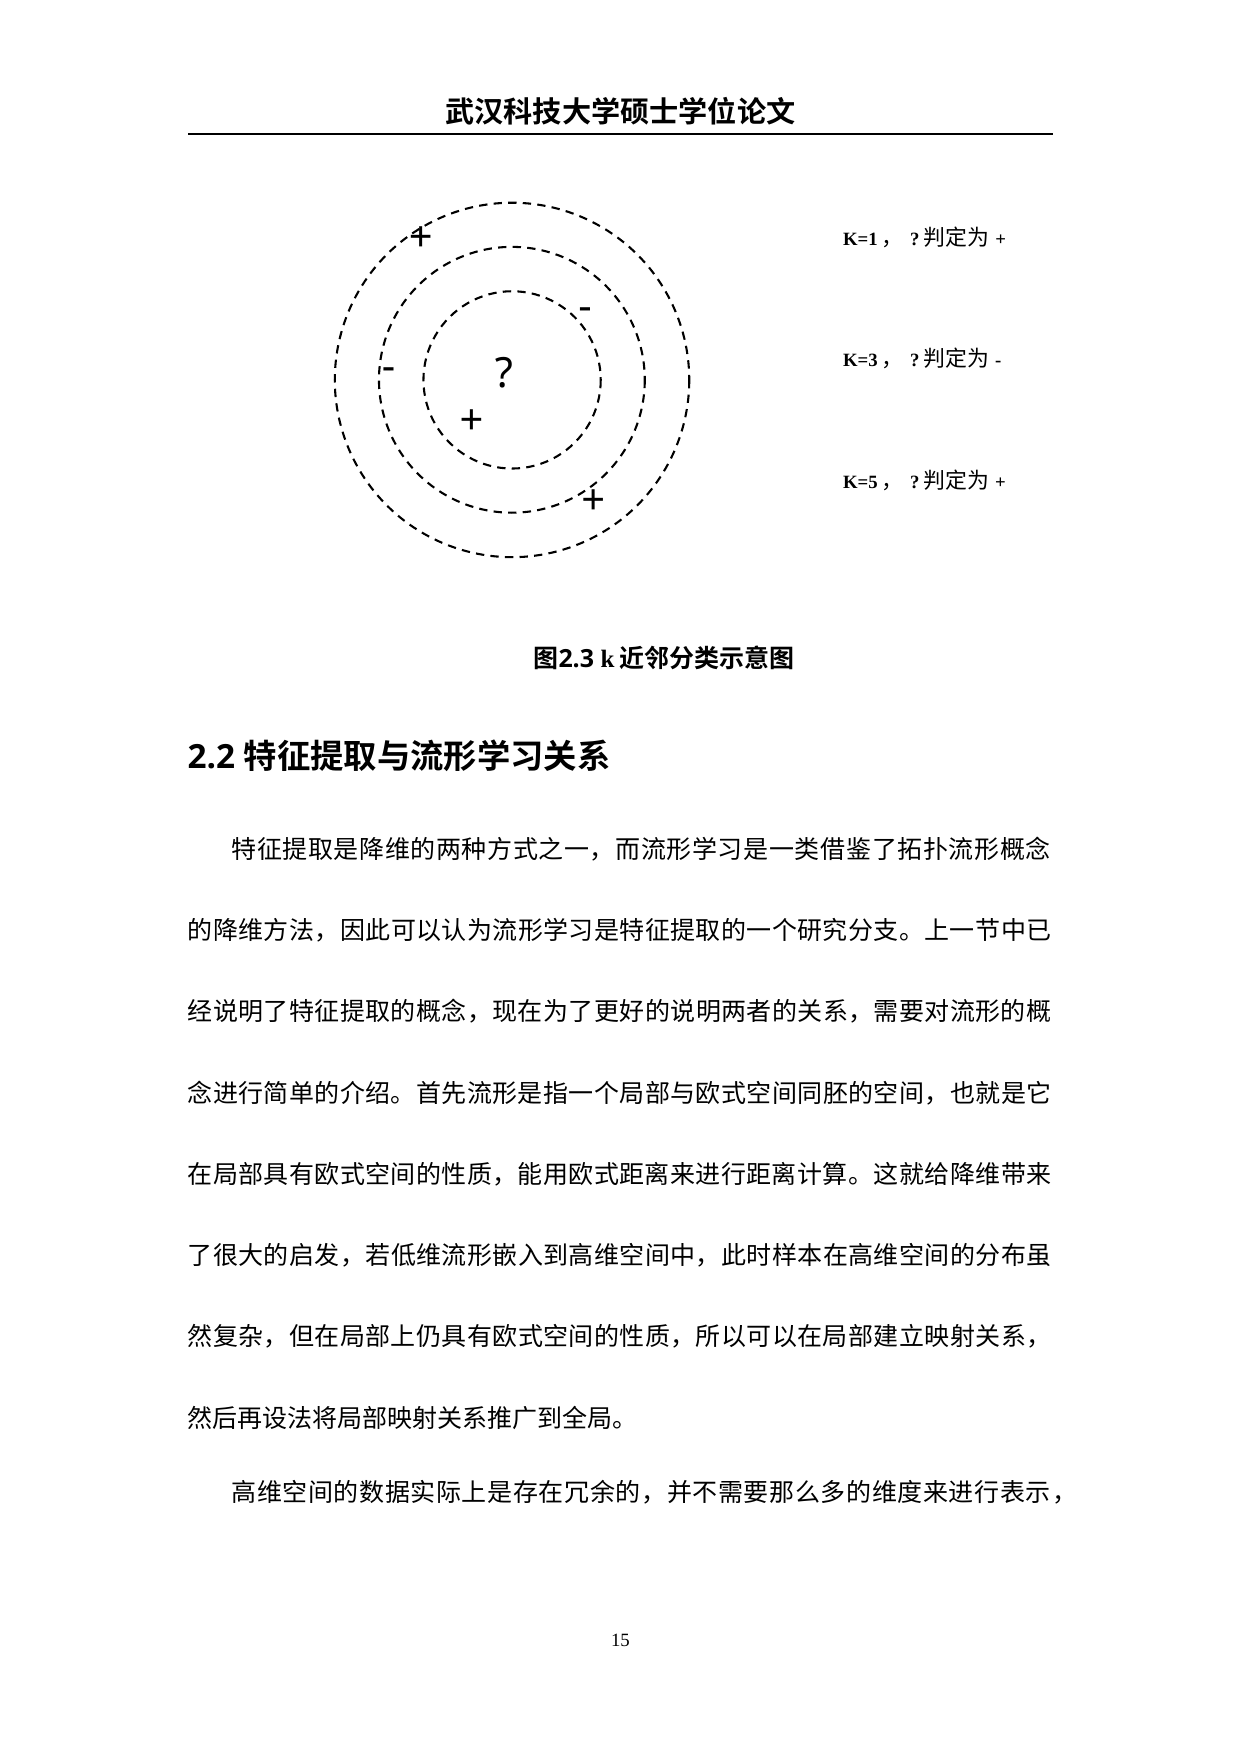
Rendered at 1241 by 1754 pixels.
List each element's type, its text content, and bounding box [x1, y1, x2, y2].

list k近邻分类示意图 [187, 624, 1053, 689]
text 特征提取是降维的两种方式之一，而流形学习是一类借鉴了拓扑流形概念的降维方法，因此可以认为流形学习是特征提取的一个研究分支。上一节中已经说明了特征提取的概念，现在为了更好的说明两者的关系，需要对流形的概念进行简单的介绍。首先流形是指一个局部与欧式空间同胚的空间，也就是它在局部具有欧式空间的性质，能用欧式距离来进行距离计算。这就给降维带来了很大的启发，若低维流形嵌入到高维空间中，此时样本在高维空间的分布虽然复杂，但在局部上仍具有欧式空间的性质，所以可以在局部建立映射关系，然后再设法将局部映射关系推广到全局。 [187, 815, 1053, 1449]
text 特征提取与流形学习关系 [187, 722, 1053, 787]
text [187, 1458, 1053, 1523]
